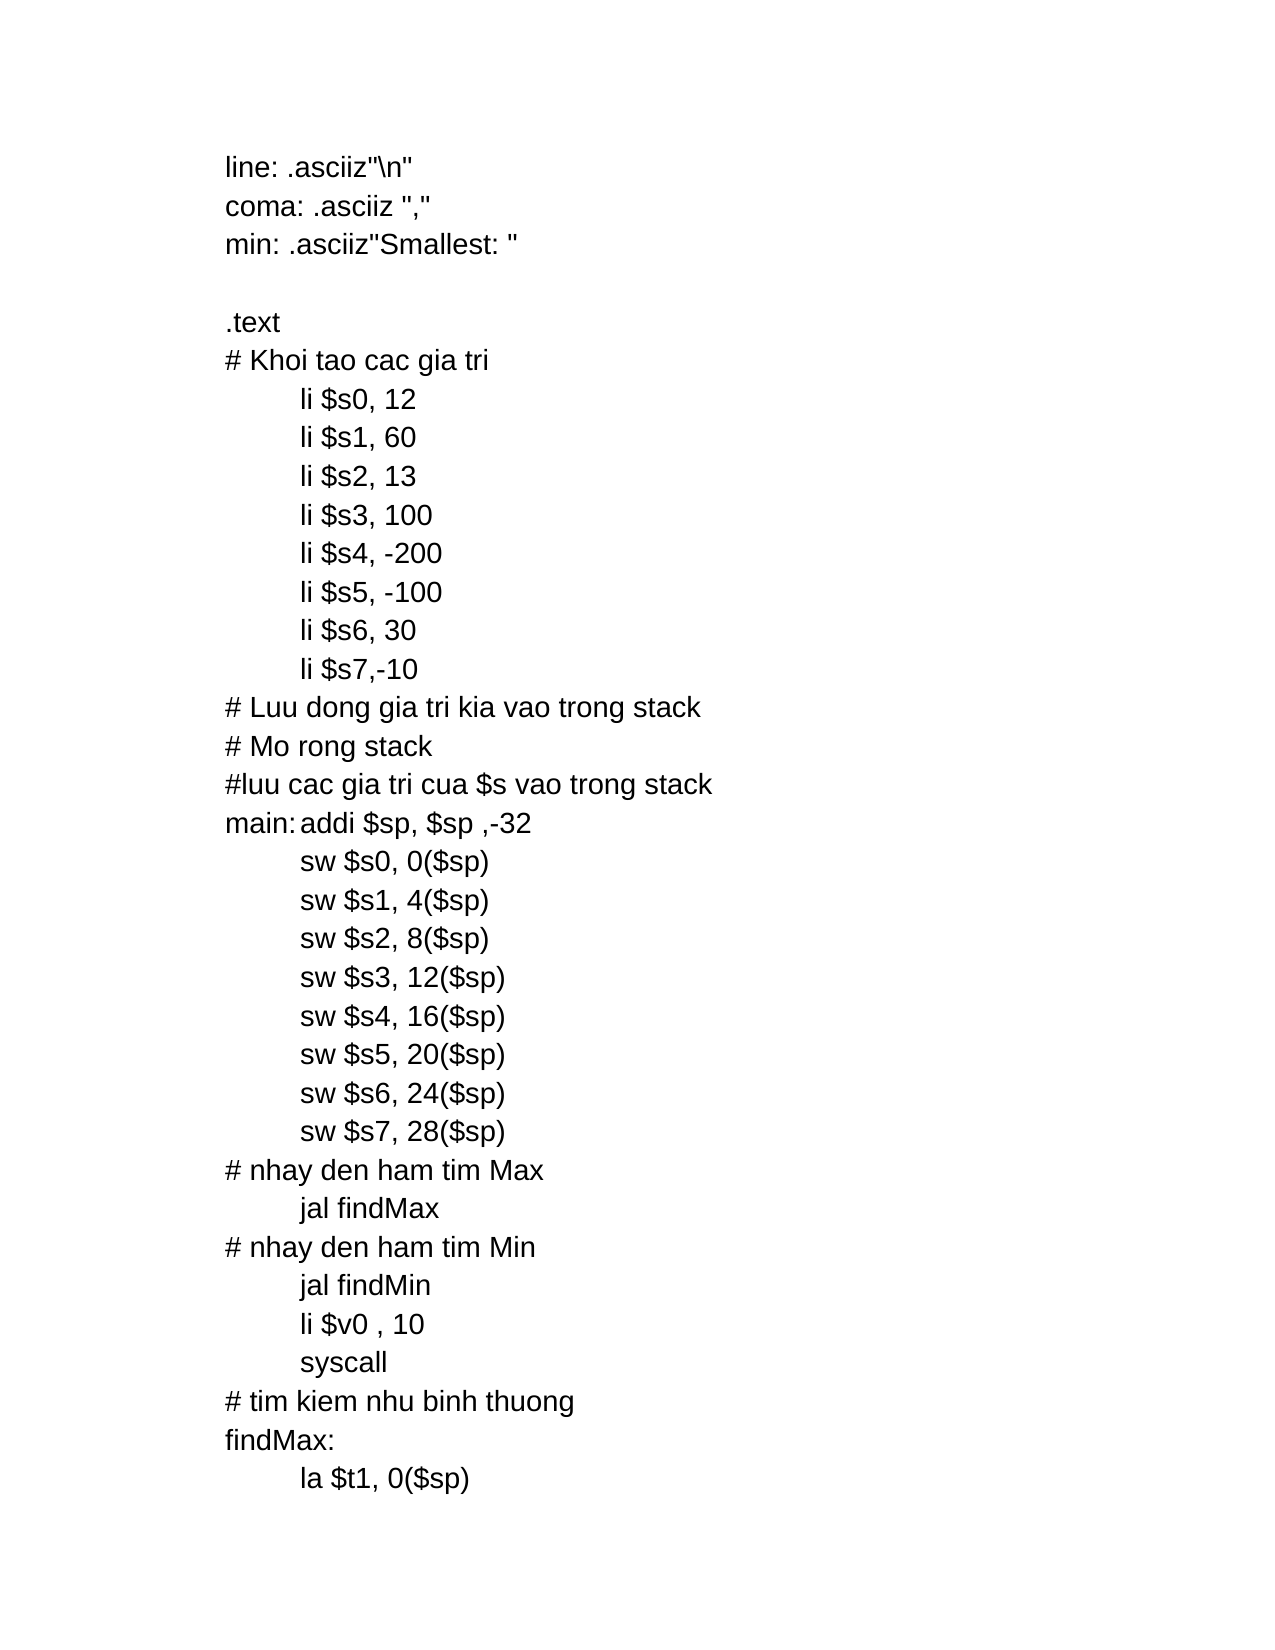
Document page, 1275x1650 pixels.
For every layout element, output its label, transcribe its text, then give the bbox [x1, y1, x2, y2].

list findMax: [225, 1422, 1125, 1456]
list jal findMax [225, 1191, 1125, 1225]
list li $s0, 12 [225, 382, 1125, 415]
list li $s6, 30 [225, 613, 1125, 647]
list sw $s4, 16($sp) [225, 998, 1125, 1032]
list li $s7,-10 [225, 652, 1125, 685]
list sw $s2, 8($sp) [225, 921, 1125, 955]
list sw $s6, 24($sp) [225, 1076, 1125, 1109]
list sw $s5, 20($sp) [225, 1037, 1125, 1071]
list coma: .asciiz "," [225, 188, 1125, 222]
list li $s5, -100 [225, 574, 1125, 608]
list # tim kiem nhu binh thuong [225, 1384, 1125, 1417]
list line: .asciiz"\n" [225, 150, 1125, 183]
list sw $s3, 12($sp) [225, 960, 1125, 993]
list li $s2, 13 [225, 459, 1125, 492]
list la $t1, 0($sp) [225, 1461, 1125, 1494]
list # Luu dong gia tri kia vao trong stack [225, 690, 1125, 724]
list li $s4, -200 [225, 536, 1125, 569]
list jal findMin [225, 1268, 1125, 1302]
list sw $s7, 28($sp) [225, 1114, 1125, 1148]
list main: addi $sp, $sp ,-32 [225, 806, 1125, 839]
list # Khoi tao cac gia tri [225, 343, 1125, 377]
list min: .asciiz"Smallest: " [225, 227, 1125, 261]
list .text [225, 305, 1125, 338]
list li $v0 , 10 [225, 1307, 1125, 1340]
list # nhay den ham tim Min [225, 1230, 1125, 1263]
list sw $s1, 4($sp) [225, 883, 1125, 916]
list # nhay den ham tim Max [225, 1153, 1125, 1186]
list li $s3, 100 [225, 497, 1125, 531]
list # Mo rong stack [225, 729, 1125, 762]
list li $s1, 60 [225, 420, 1125, 454]
list #luu cac gia tri cua $s vao trong stack [225, 767, 1125, 801]
list syscall [225, 1345, 1125, 1379]
list sw $s0, 0($sp) [225, 844, 1125, 878]
